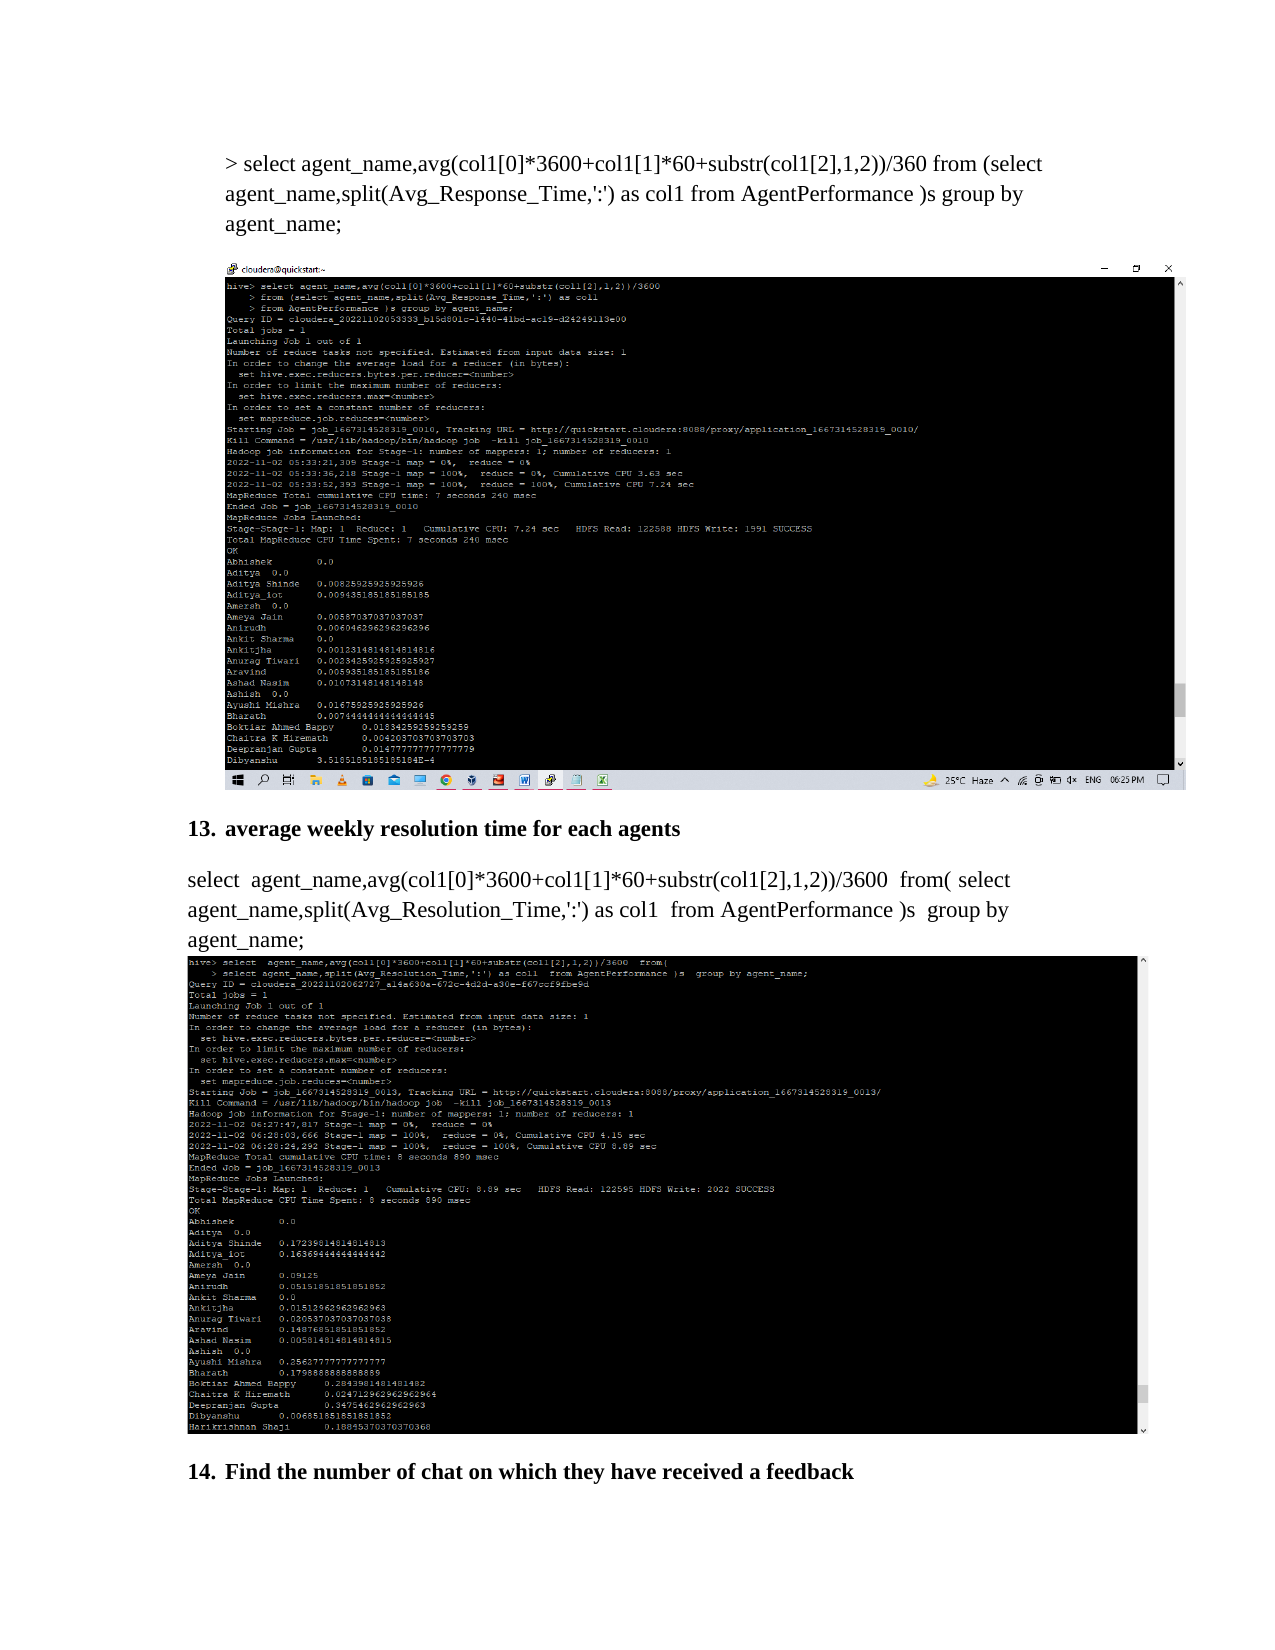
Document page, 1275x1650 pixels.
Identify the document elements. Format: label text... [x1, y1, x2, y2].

picture [187, 956, 1149, 1434]
picture [225, 261, 1186, 790]
list average weekly resolution time for each agents [187, 814, 1125, 841]
text > select agent_name,avg(col1[0]*3600+col1[1]*60+substr(col1[2],1,2))/360 from (select agent_name,split(Avg_Response_Time,':') as col1 from AgentPerformance )s group by agent_name; [225, 150, 1125, 237]
text select agent_name,avg(col1[0]*3600+col1[1]*60+substr(col1[2],1,2))/3600 from( select agent_name,split(Avg_Resolution_Time,':') as col1 from AgentPerformance )s group by agent_name; [187, 866, 1125, 956]
list Find the number of chat on which they have received a feedback [187, 1458, 1125, 1484]
